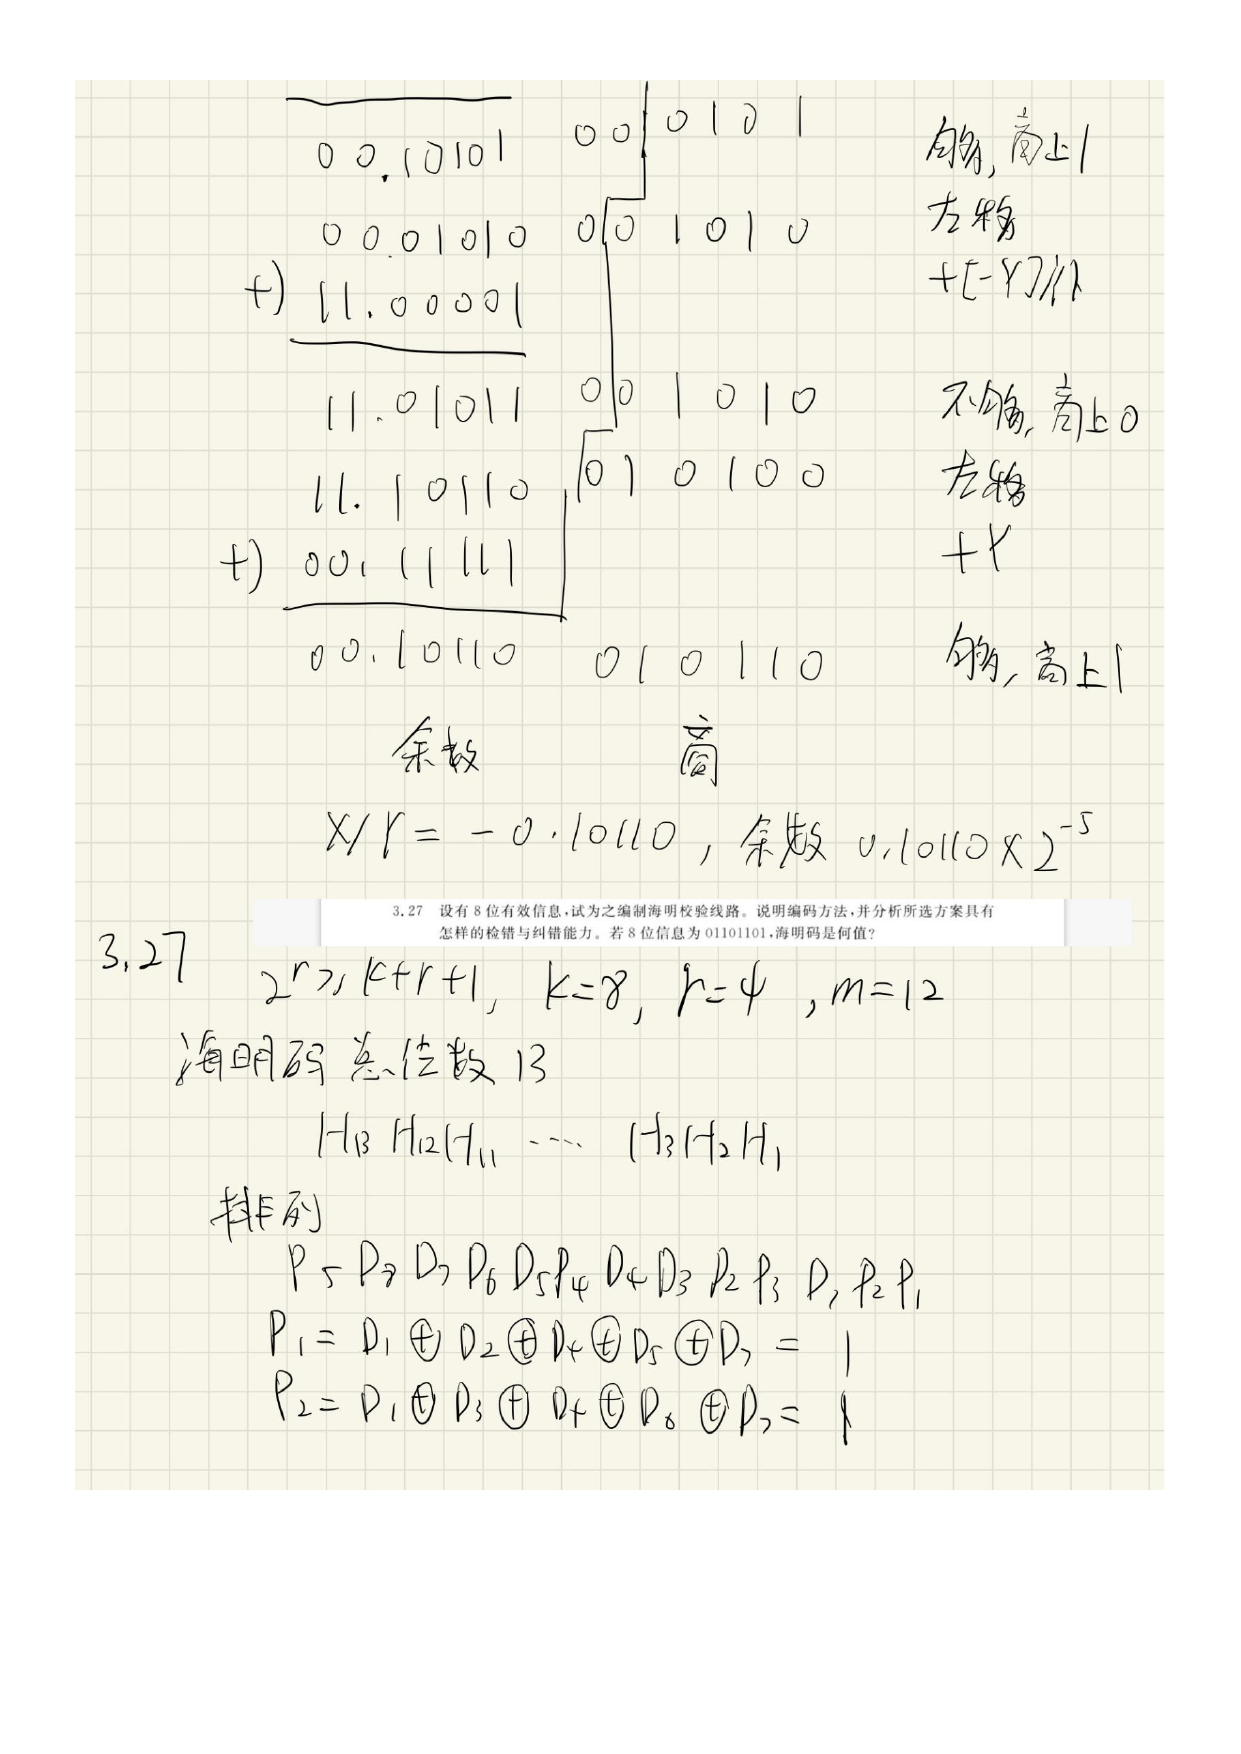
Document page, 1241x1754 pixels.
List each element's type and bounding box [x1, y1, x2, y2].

picture [75, 80, 1165, 1490]
